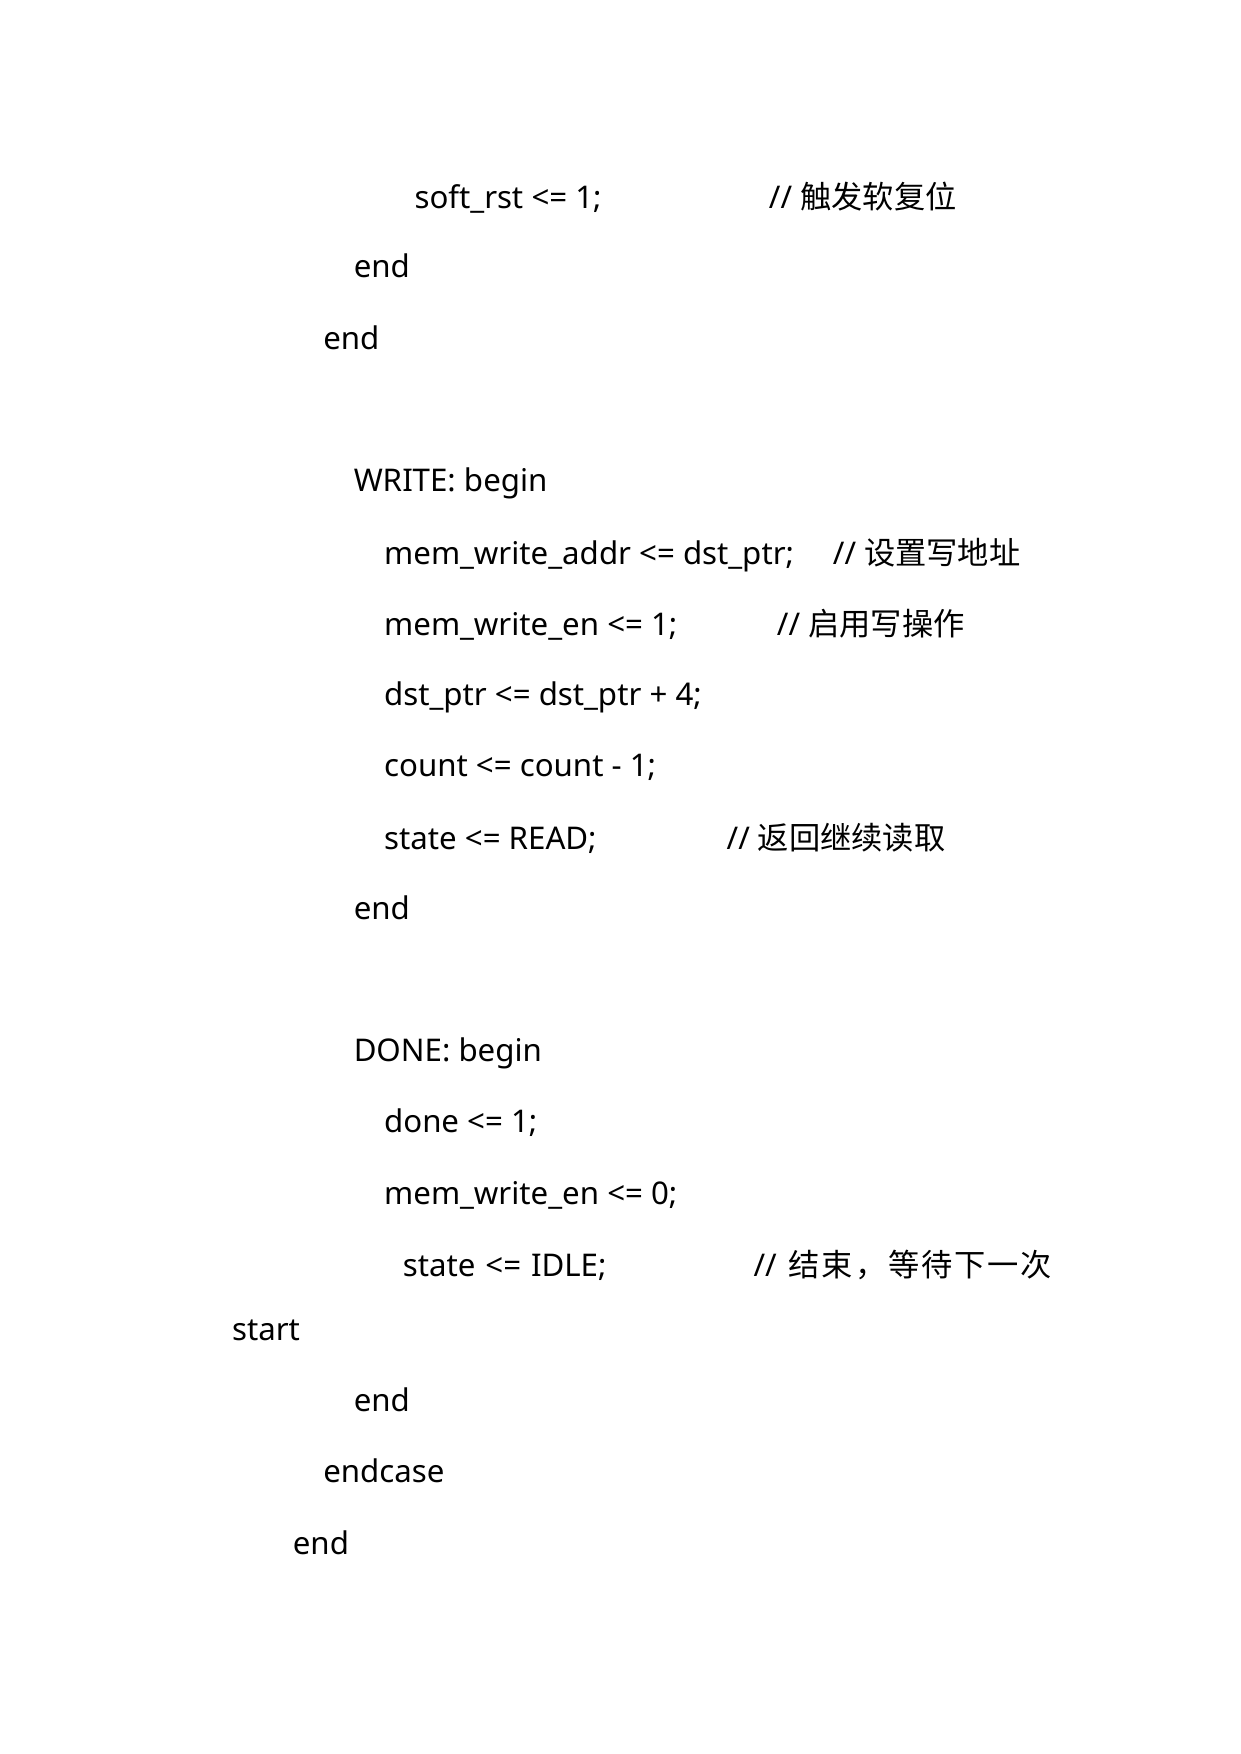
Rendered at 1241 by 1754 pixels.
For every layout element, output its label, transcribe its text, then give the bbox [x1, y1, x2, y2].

text endcase [232, 1438, 1053, 1503]
text DONE: begin [232, 1017, 1053, 1082]
text soft_rst <= 1; // 触发软复位 [232, 162, 1053, 227]
text done <= 1; [232, 1088, 1053, 1153]
text WRITE: begin [232, 447, 1053, 512]
text state <= READ; // 返回继续读取 [232, 803, 1053, 868]
text end [232, 1509, 1053, 1574]
text mem_write_en <= 1; // 启用写操作 [232, 589, 1053, 654]
text mem_write_en <= 0; [232, 1159, 1053, 1224]
text end [232, 874, 1053, 939]
text end [232, 304, 1053, 369]
text end [232, 1367, 1053, 1432]
text end [232, 233, 1053, 298]
text dst_ptr <= dst_ptr + 4; [232, 661, 1053, 726]
text state <= IDLE; // 结束，等待下一次 start [232, 1231, 1053, 1361]
text count <= count - 1; [232, 732, 1053, 797]
text mem_write_addr <= dst_ptr; // 设置写地址 [232, 518, 1053, 583]
